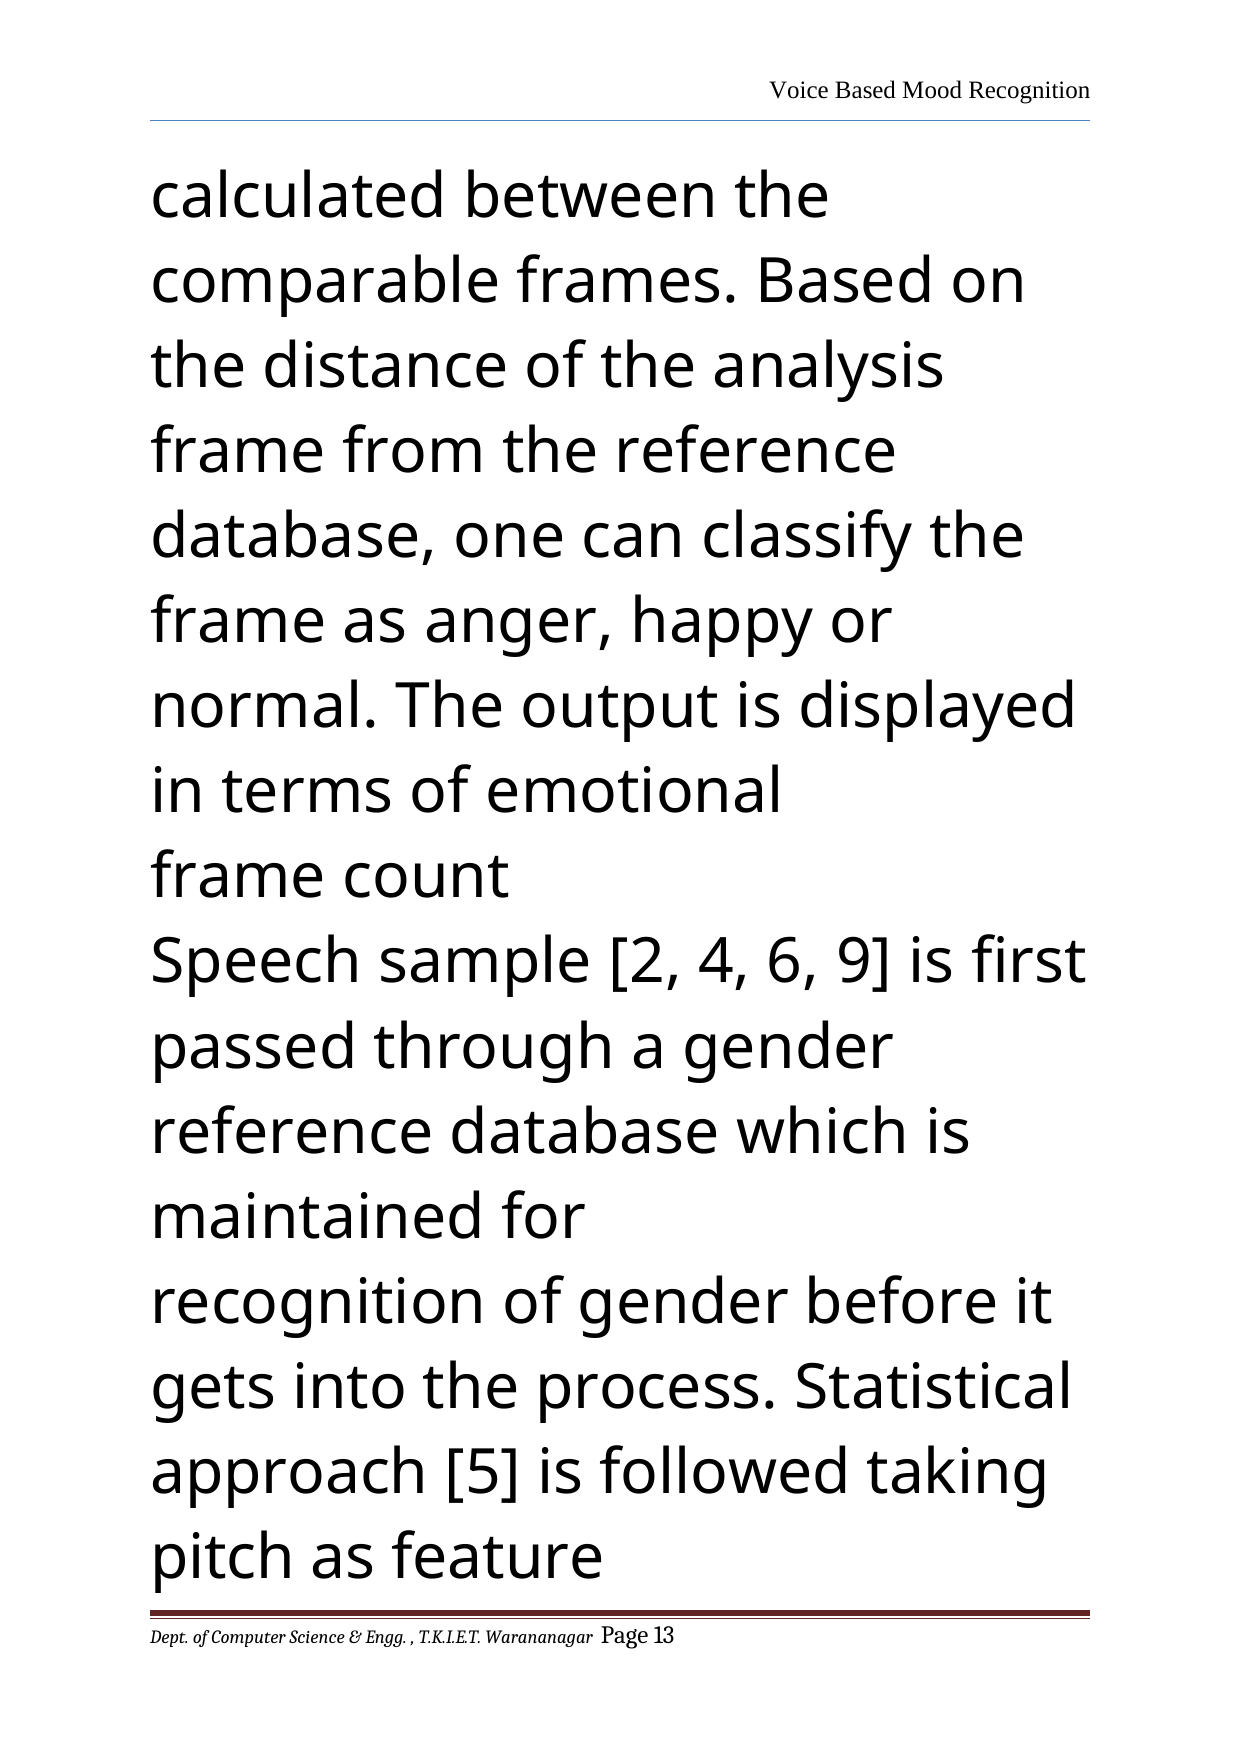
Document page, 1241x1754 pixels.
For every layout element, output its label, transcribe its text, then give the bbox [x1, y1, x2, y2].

text Speech sample [2, 4, 6, 9] is first passed through a gender reference database which is maintained for [150, 916, 1090, 1257]
text recognition of gender before it gets into the process. Statistical approach [5] is followed taking pitch as feature [150, 1257, 1090, 1597]
text frame count [150, 831, 1090, 916]
text calculated between the comparable frames. Based on the distance of the analysis frame from the reference [150, 150, 1090, 491]
text database, one can classify the frame as anger, happy or normal. The output is displayed in terms of emotional [150, 491, 1090, 831]
